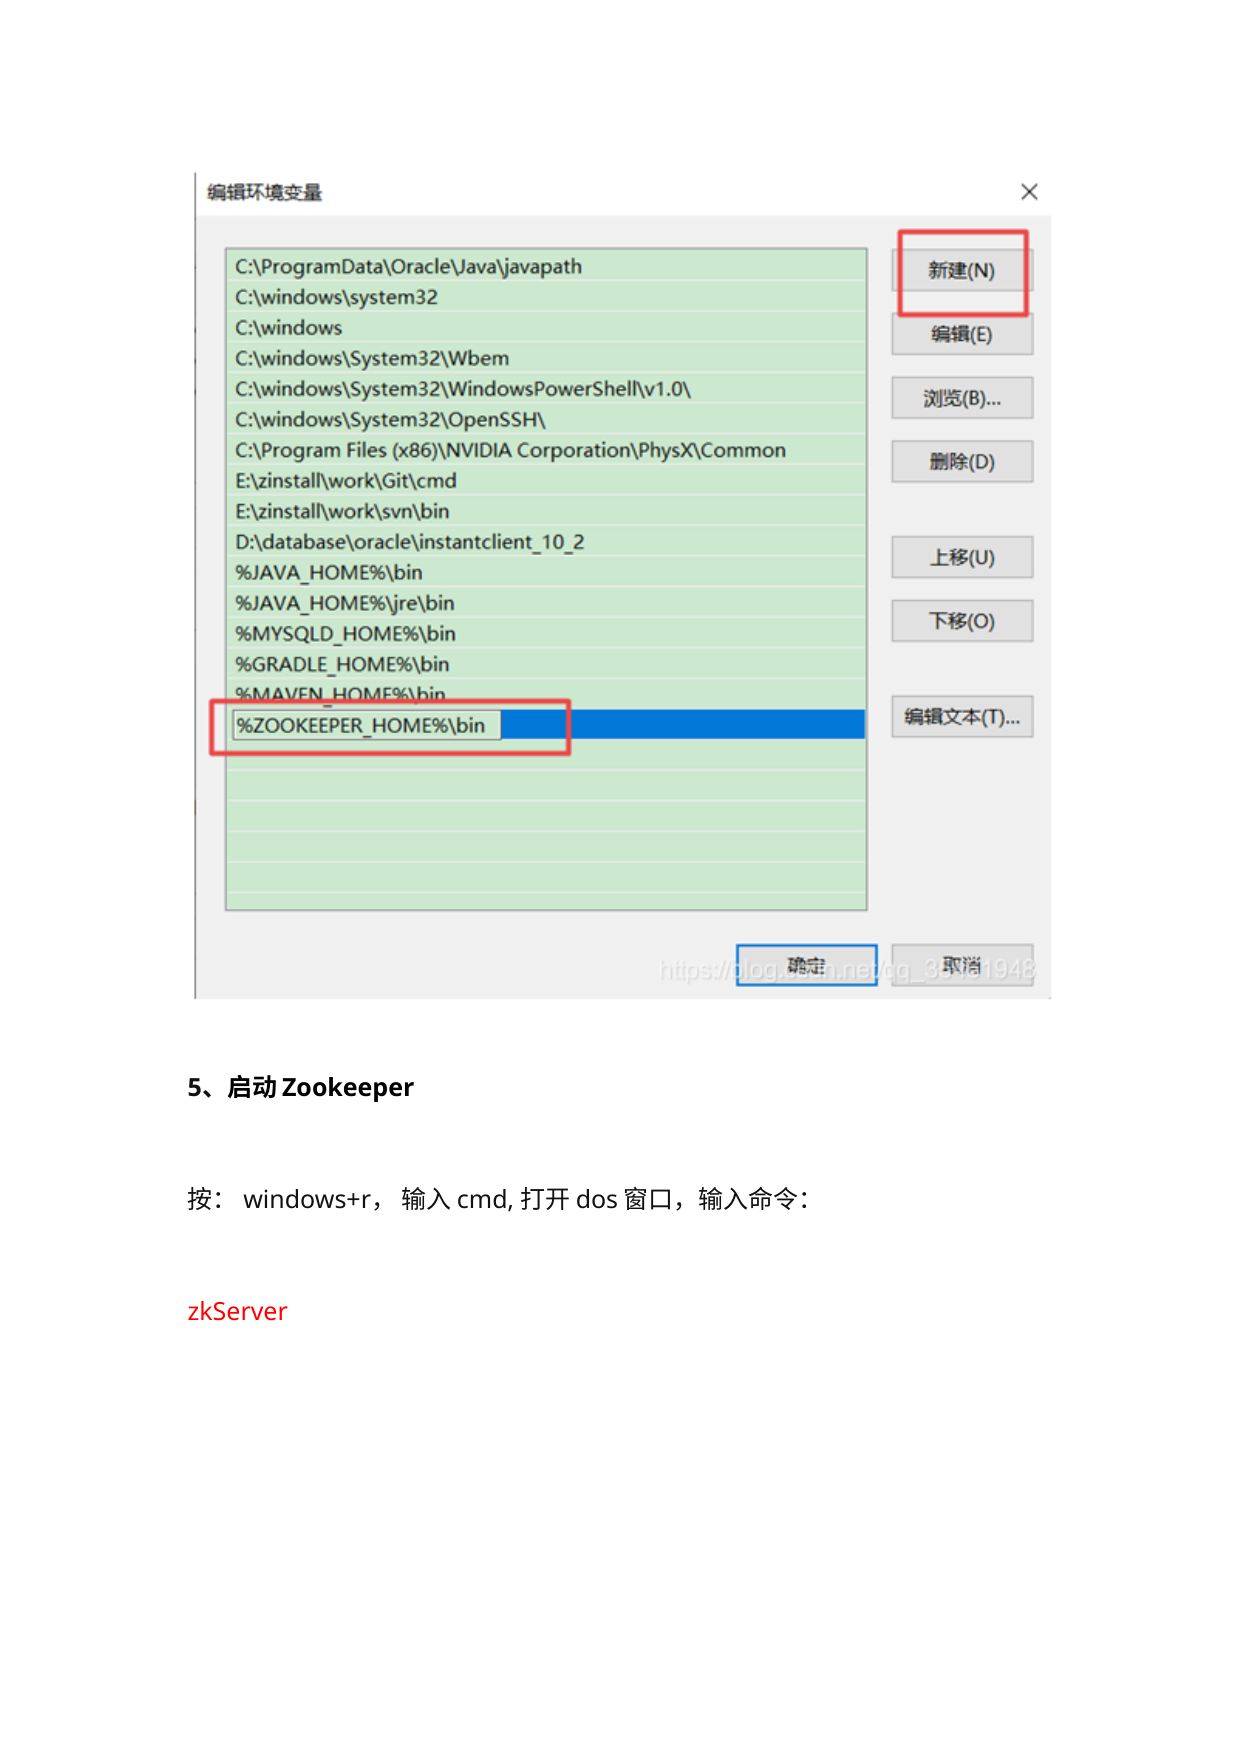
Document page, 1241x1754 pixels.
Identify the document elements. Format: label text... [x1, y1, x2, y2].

text 按： windows+r， 输入cmd, 打开dos窗口，输入命令： [187, 1165, 1053, 1230]
text zkServer [187, 1278, 1053, 1343]
picture [187, 162, 1053, 1007]
subtitle 5、启动Zookeeper [187, 1053, 1053, 1118]
